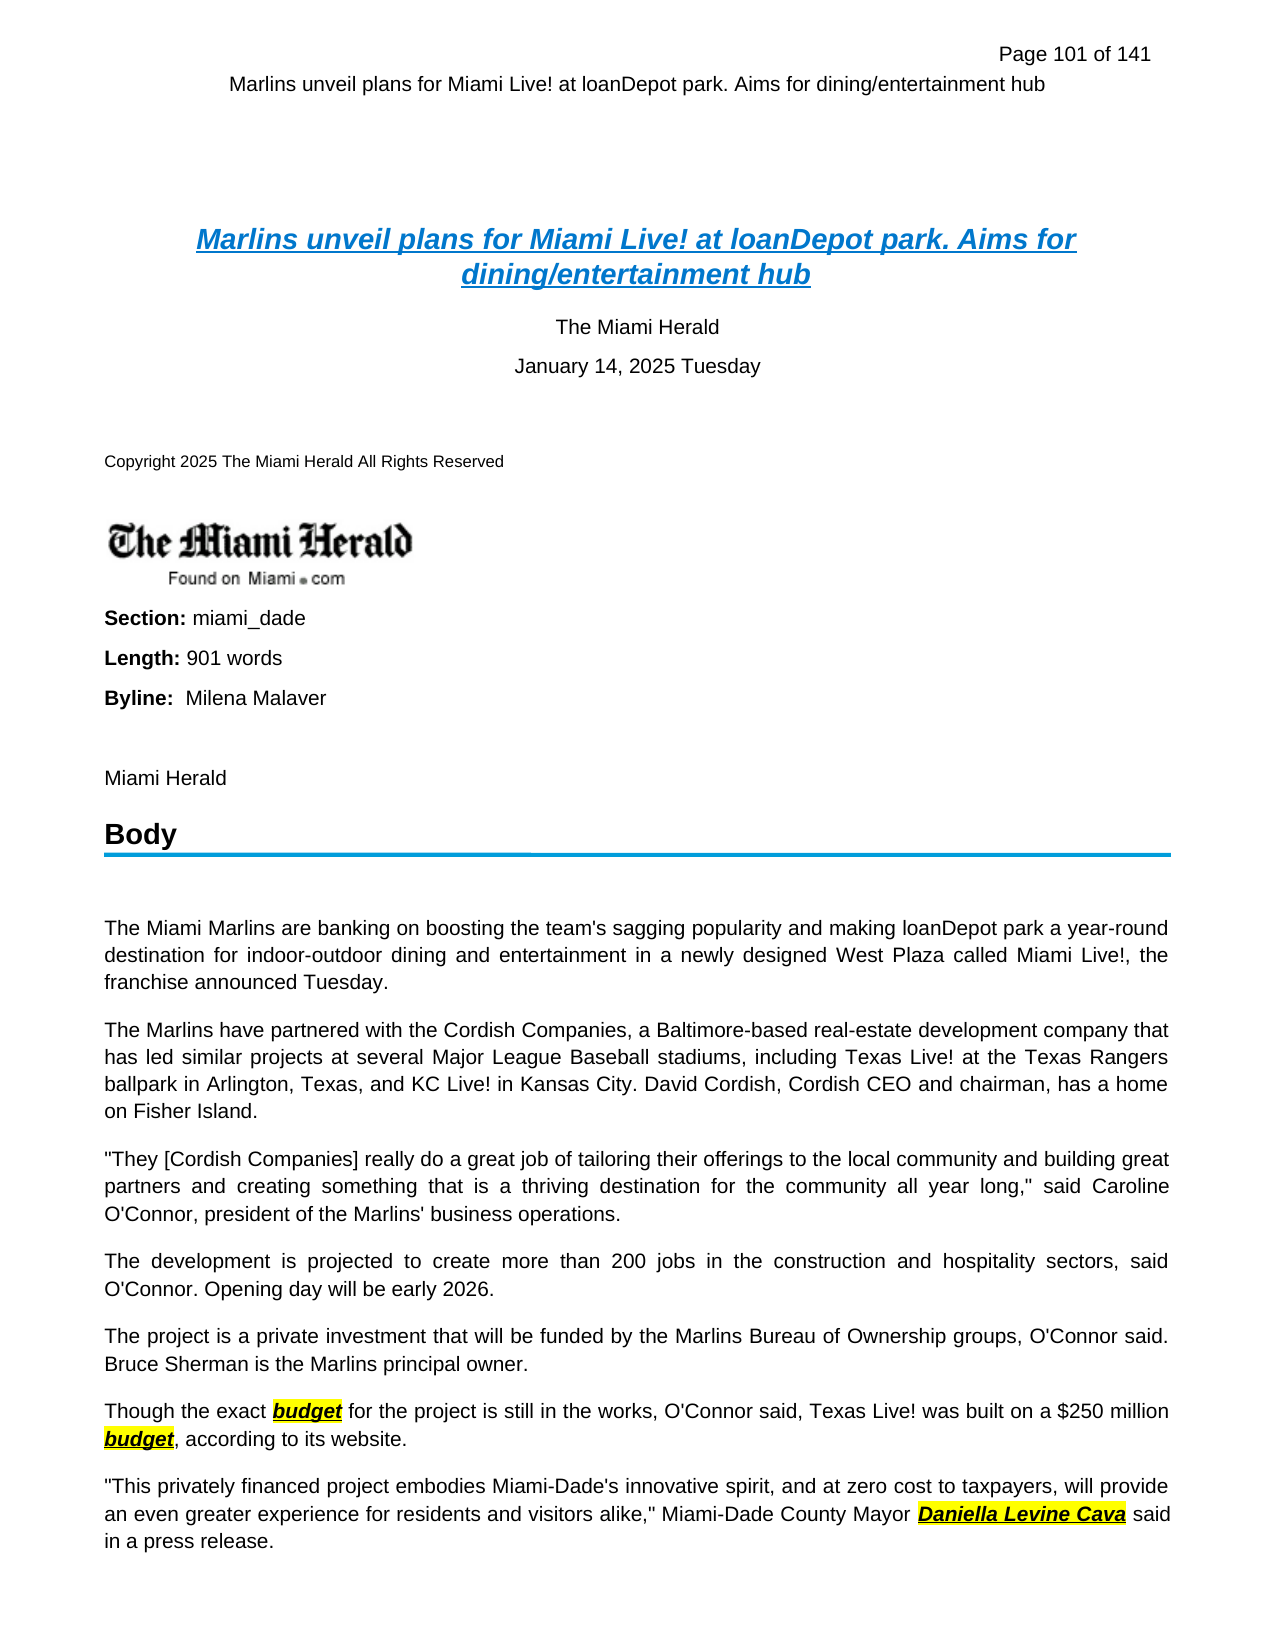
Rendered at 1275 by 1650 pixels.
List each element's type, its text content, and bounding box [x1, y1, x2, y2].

text January 14, 2025 Tuesday [104, 351, 1171, 378]
text "This privately financed project embodies Miami-Dade's innovative spirit, and at zero cost to taxpayers, will provide an even greater experience for residents and visitors alike," Miami-Dade County Mayor Daniella Levine Cava said in a press release. [104, 1471, 1171, 1552]
text Byline: Milena Malaver [104, 682, 1171, 709]
text Miami Herald [104, 734, 1171, 790]
text Body [104, 815, 1171, 851]
text Copyright 2025 The Miami Herald All Rights Reserved [104, 419, 1171, 471]
text The project is a private investment that will be funded by the Marlins Bureau of Ownership groups, O'Connor said. Bruce Sherman is the Marlins principal owner. [104, 1321, 1171, 1375]
text The Miami Marlins are banking on boosting the team's sagging popularity and making loanDepot park a year-round destination for indoor-outdoor dining and entertainment in a newly designed West Plaza called Miami Live!, the franchise announced Tuesday. [104, 913, 1171, 994]
text The development is projected to create more than 200 jobs in the construction and hospitality sectors, said O'Connor. Opening day will be early 2026. [104, 1246, 1171, 1300]
text Section: miami_dade [104, 603, 1171, 630]
picture [104, 512, 417, 591]
text Though the exact budget for the project is still in the works, O'Connor said, Texas Live! was built on a $250 million budget, according to its website. [104, 1396, 1171, 1450]
text "They [Cordish Companies] really do a great job of tailoring their offerings to the local community and building great partners and creating something that is a thriving destination for the community all year long," said Caroline O'Connor, president of the Marlins' business operations. [104, 1144, 1171, 1225]
text The Miami Herald [104, 312, 1171, 339]
text The Marlins have partnered with the Cordish Companies, a Baltimore-based real-estate development company that has led similar projects at several Major League Baseball stadiums, including Texas Live! at the Texas Rangers ballpark in Arlington, Texas, and KC Live! in Kansas City. David Cordish, Cordish CEO and chairman, has a home on Fisher Island. [104, 1015, 1171, 1123]
subtitle Marlins unveil plans for Miami Live! at loanDepot park. Aims for dining/entertainment hub [104, 220, 1171, 291]
text Length: 901 words [104, 643, 1171, 670]
